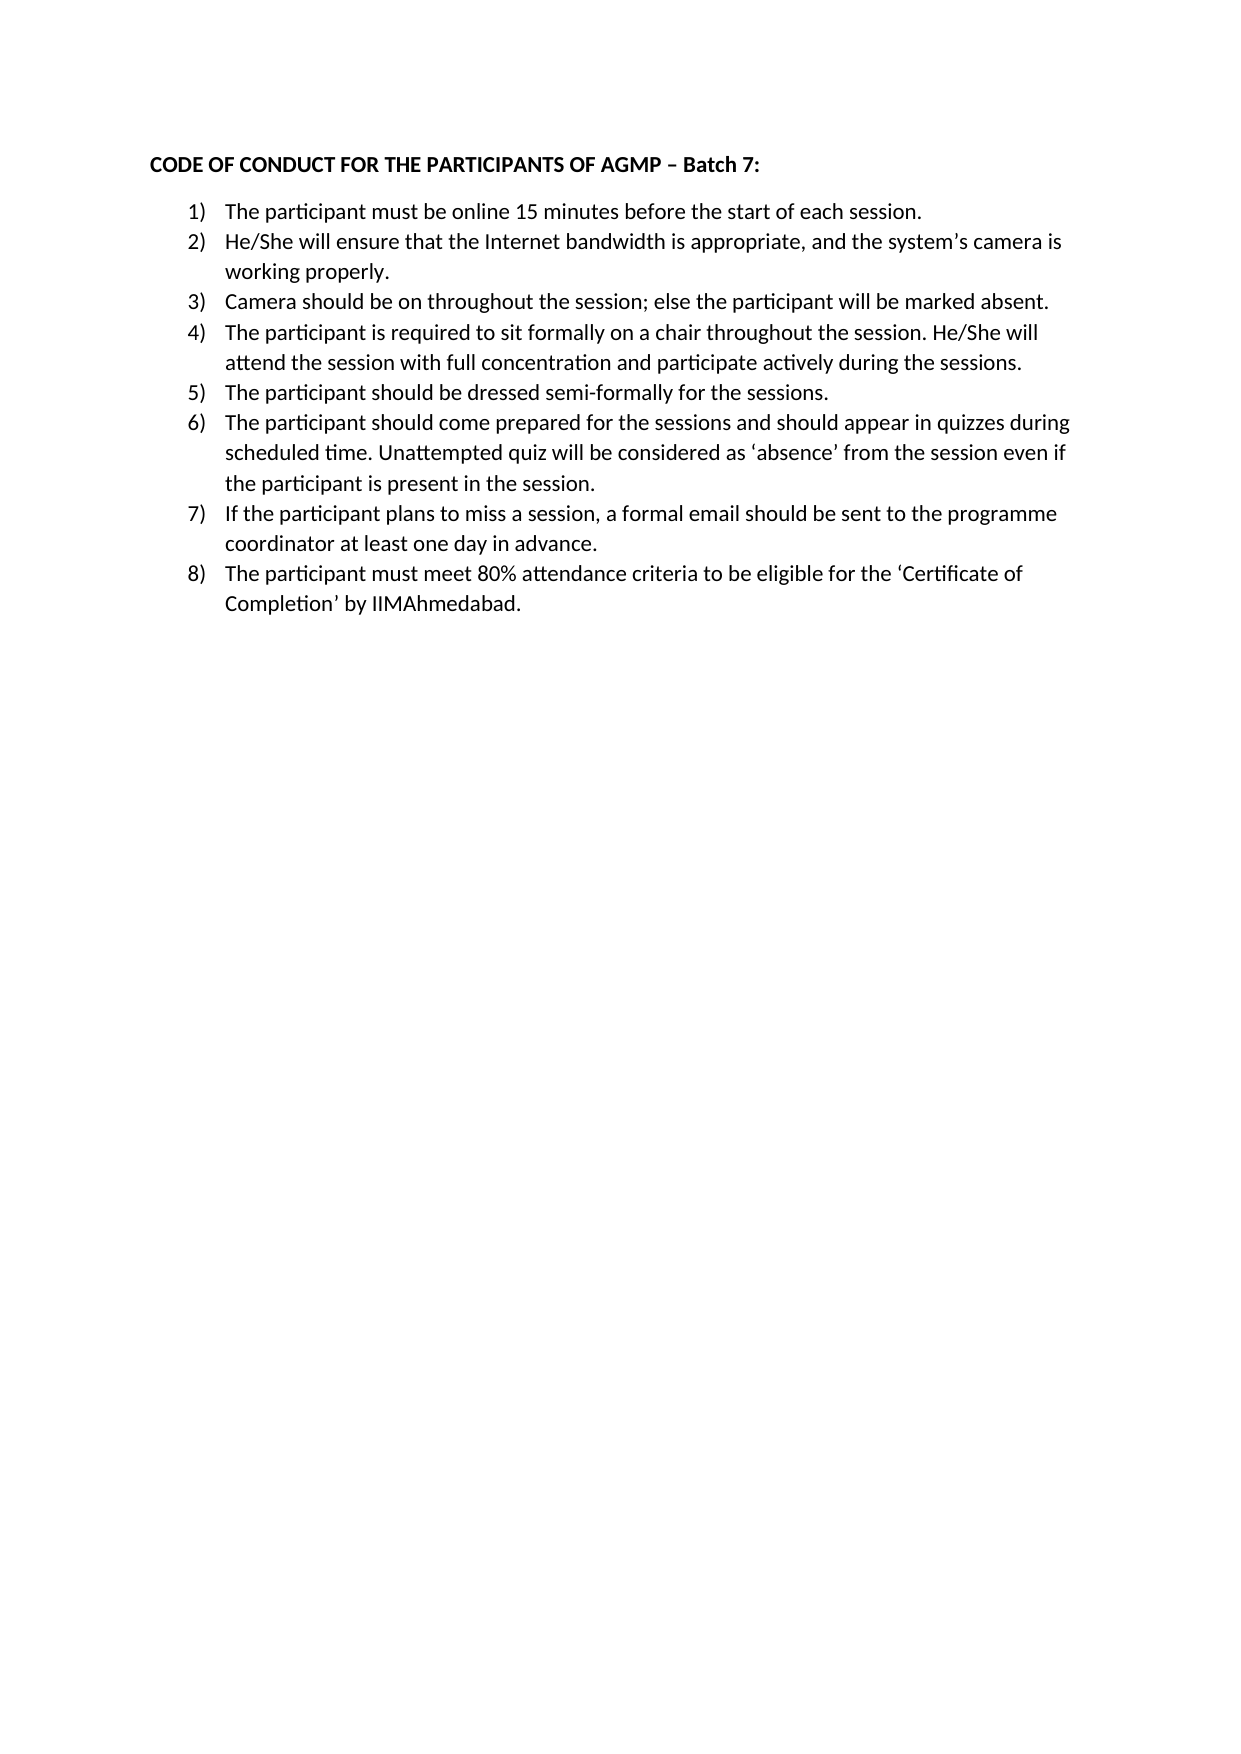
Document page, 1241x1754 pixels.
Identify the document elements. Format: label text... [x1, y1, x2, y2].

list He/She will ensure that the Internet bandwidth is appropriate, and the system’s camera is working properly. [187, 227, 1090, 285]
list If the participant plans to miss a session, a formal email should be sent to the programme coordinator at least one day in advance. [187, 499, 1090, 557]
list The participant is required to sit formally on a chair throughout the session. He/She will attend the session with full concentration and participate actively during the sessions. [187, 318, 1090, 376]
list Camera should be on throughout the session; else the participant will be marked absent. [187, 287, 1090, 316]
list The participant must be online 15 minutes before the start of each session. [187, 197, 1090, 225]
list The participant should come prepared for the sessions and should appear in quizzes during scheduled time. Unattempted quiz will be considered as ‘absence’ from the session even if the participant is present in the session. [187, 408, 1090, 497]
list The participant should be dressed semi-formally for the sessions. [187, 378, 1090, 406]
text CODE OF CONDUCT FOR THE PARTICIPANTS OF AGMP – Batch 7: [150, 150, 1090, 178]
list The participant must meet 80% attendance criteria to be eligible for the ‘Certificate of Completion’ by IIMAhmedabad. [187, 559, 1090, 618]
